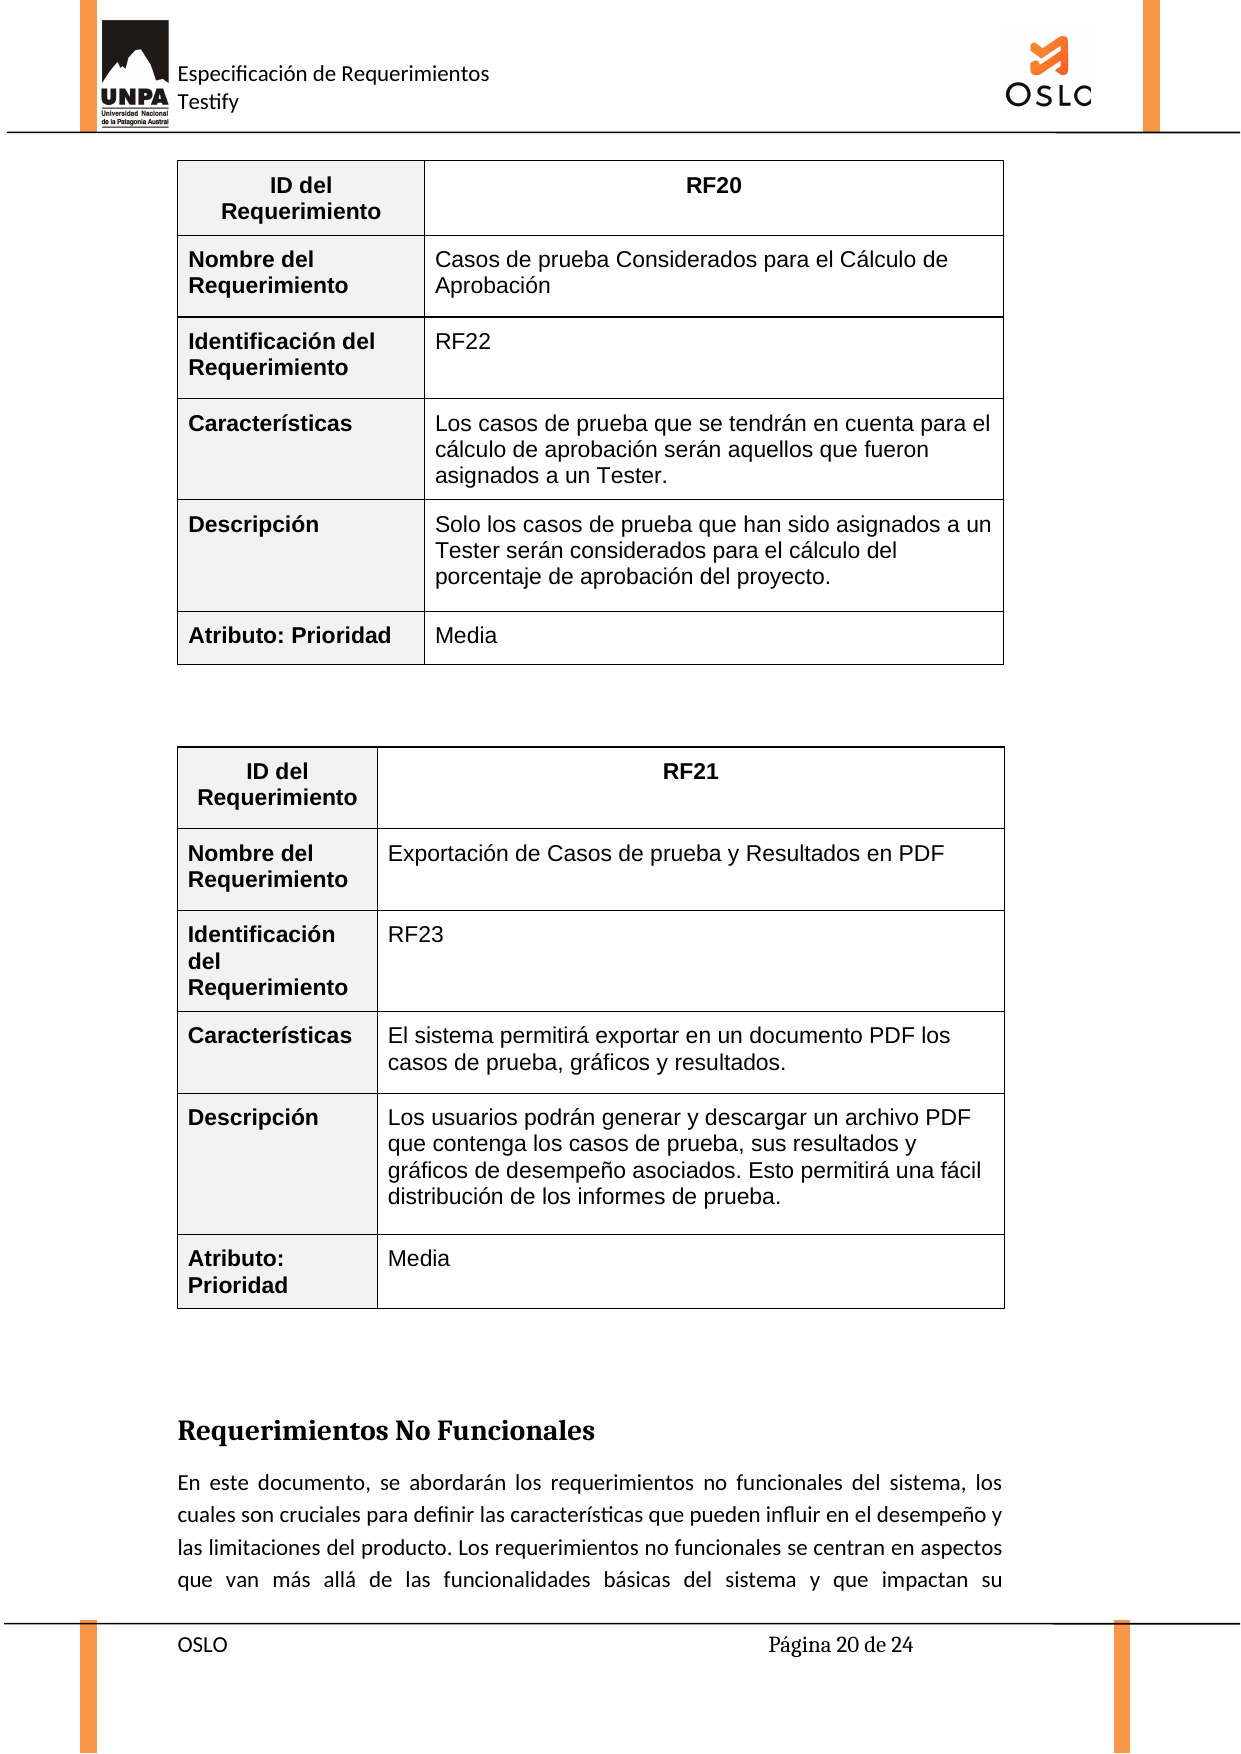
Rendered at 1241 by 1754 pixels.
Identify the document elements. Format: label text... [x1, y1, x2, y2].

table_header RF20 [425, 161, 1003, 235]
table_cell Características [178, 399, 424, 499]
table_cell Media [425, 612, 1003, 664]
table_cell Nombre del Requerimiento [178, 236, 424, 316]
table_cell RF23 [378, 911, 1004, 1011]
table_cell Los casos de prueba que se tendrán en cuenta para el cálculo de aprobación serán aquellos que fueron asignados a un Tester. [425, 399, 1003, 499]
table_header RF21 [378, 748, 1004, 828]
table_cell Descripción [178, 1094, 377, 1234]
table_cell Media [378, 1235, 1004, 1308]
table_header ID del Requerimiento [178, 161, 424, 235]
text Requerimientos No Funcionales [177, 1414, 1004, 1447]
table_header ID del Requerimiento [178, 748, 377, 828]
table_cell Atributo: Prioridad [178, 1235, 377, 1308]
table_cell Los usuarios podrán generar y descargar un archivo PDF que contenga los casos de prueba, sus resultados y gráficos de desempeño asociados. Esto permitirá una fácil distribución de los informes de prueba. [378, 1094, 1004, 1234]
picture [100, 18, 170, 129]
table_cell Exportación de Casos de prueba y Resultados en PDF [378, 829, 1004, 910]
table_cell Identificación del Requerimiento [178, 318, 424, 398]
table_cell Nombre del Requerimiento [178, 829, 377, 910]
table_cell Características [178, 1012, 377, 1093]
table_cell Identificación del Requerimiento [178, 911, 377, 1011]
table_cell Solo los casos de prueba que han sido asignados a un Tester serán considerados para el cálculo del porcentaje de aprobación del proyecto. [425, 500, 1003, 611]
table_cell Casos de prueba Considerados para el Cálculo de Aprobación [425, 236, 1003, 316]
table_cell El sistema permitirá exportar en un documento PDF los casos de prueba, gráficos y resultados. [378, 1012, 1004, 1093]
picture [1003, 28, 1091, 108]
table_cell Atributo: Prioridad [178, 612, 424, 664]
table_cell Descripción [178, 500, 424, 611]
table_cell RF22 [425, 318, 1003, 398]
